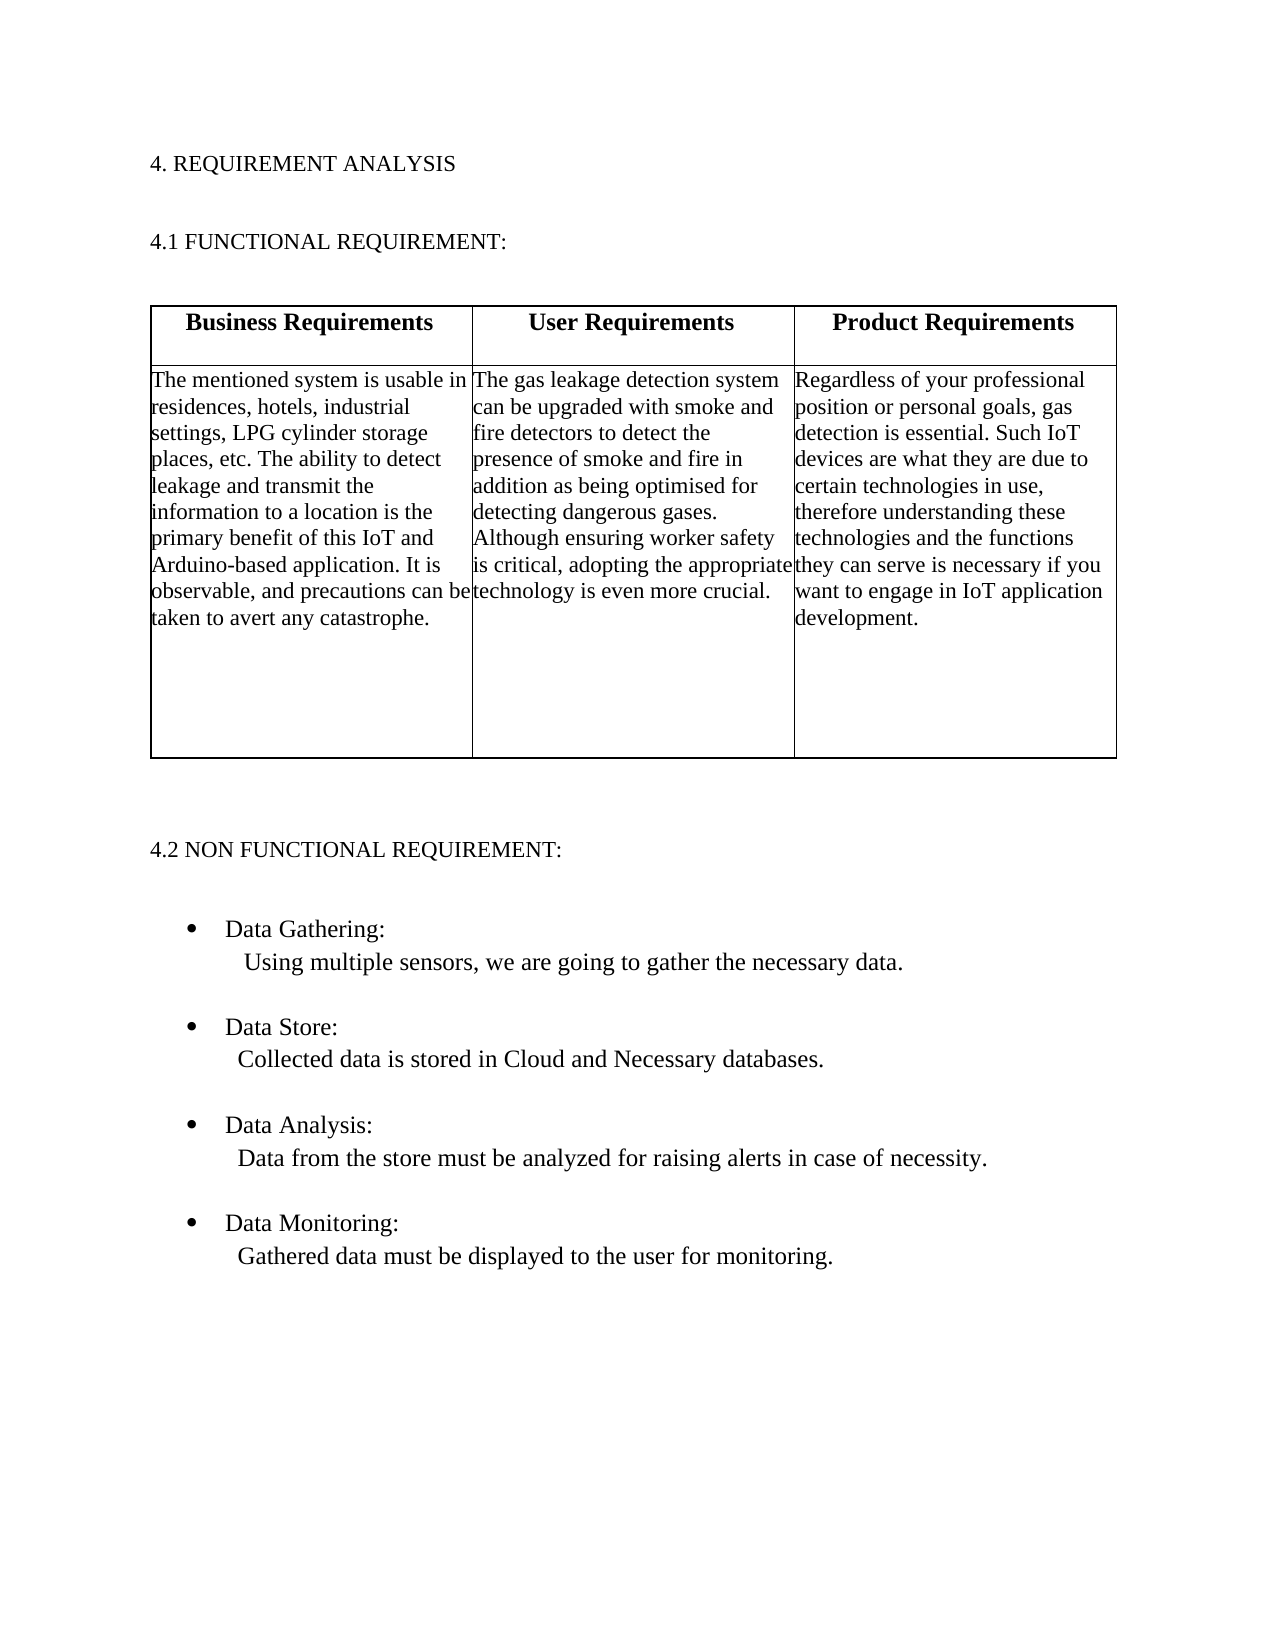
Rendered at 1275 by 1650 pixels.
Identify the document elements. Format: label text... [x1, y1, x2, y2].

text Data from the store must be analyzed for raising alerts in case of necessity. [225, 1143, 1125, 1172]
text 4.1 FUNCTIONAL REQUIREMENT: [150, 228, 1125, 254]
table_cell Regardless of your professional position or personal goals, gas detection is essential. Such IoT devices are what they are due to certain technologies in use, therefore understanding these technologies and the functions they can serve is necessary if you want to engage in IoT application development. [795, 366, 1116, 757]
table_header Product Requirements [795, 307, 1116, 365]
list Data Analysis: [187, 1110, 1125, 1139]
list Data Gathering: [187, 914, 1125, 943]
list Data Store: [187, 1012, 1125, 1041]
table_cell The mentioned system is usable in residences, hotels, industrial settings, LPG cylinder storage places, etc. The ability to detect leakage and transmit the information to a location is the primary benefit of this IoT and Arduino-based application. It is observable, and precautions can be taken to avert any catastrophe. [152, 366, 472, 757]
list Data Monitoring: [187, 1208, 1125, 1237]
table_cell The gas leakage detection system can be upgraded with smoke and fire detectors to detect the presence of smoke and fire in addition as being optimised for detecting dangerous gases. Although ensuring worker safety is critical, adopting the appropriate technology is even more crucial. [473, 366, 794, 757]
table_header Business Requirements [152, 307, 472, 365]
text Gathered data must be displayed to the user for monitoring. [225, 1241, 1125, 1269]
table_header User Requirements [473, 307, 794, 365]
text 4.2 NON FUNCTIONAL REQUIREMENT: [150, 836, 1125, 863]
text Collected data is stored in Cloud and Necessary databases. [225, 1044, 1125, 1073]
text 4. REQUIREMENT ANALYSIS [150, 150, 1125, 176]
text Using multiple sensors, we are going to gather the necessary data. [225, 947, 1125, 975]
